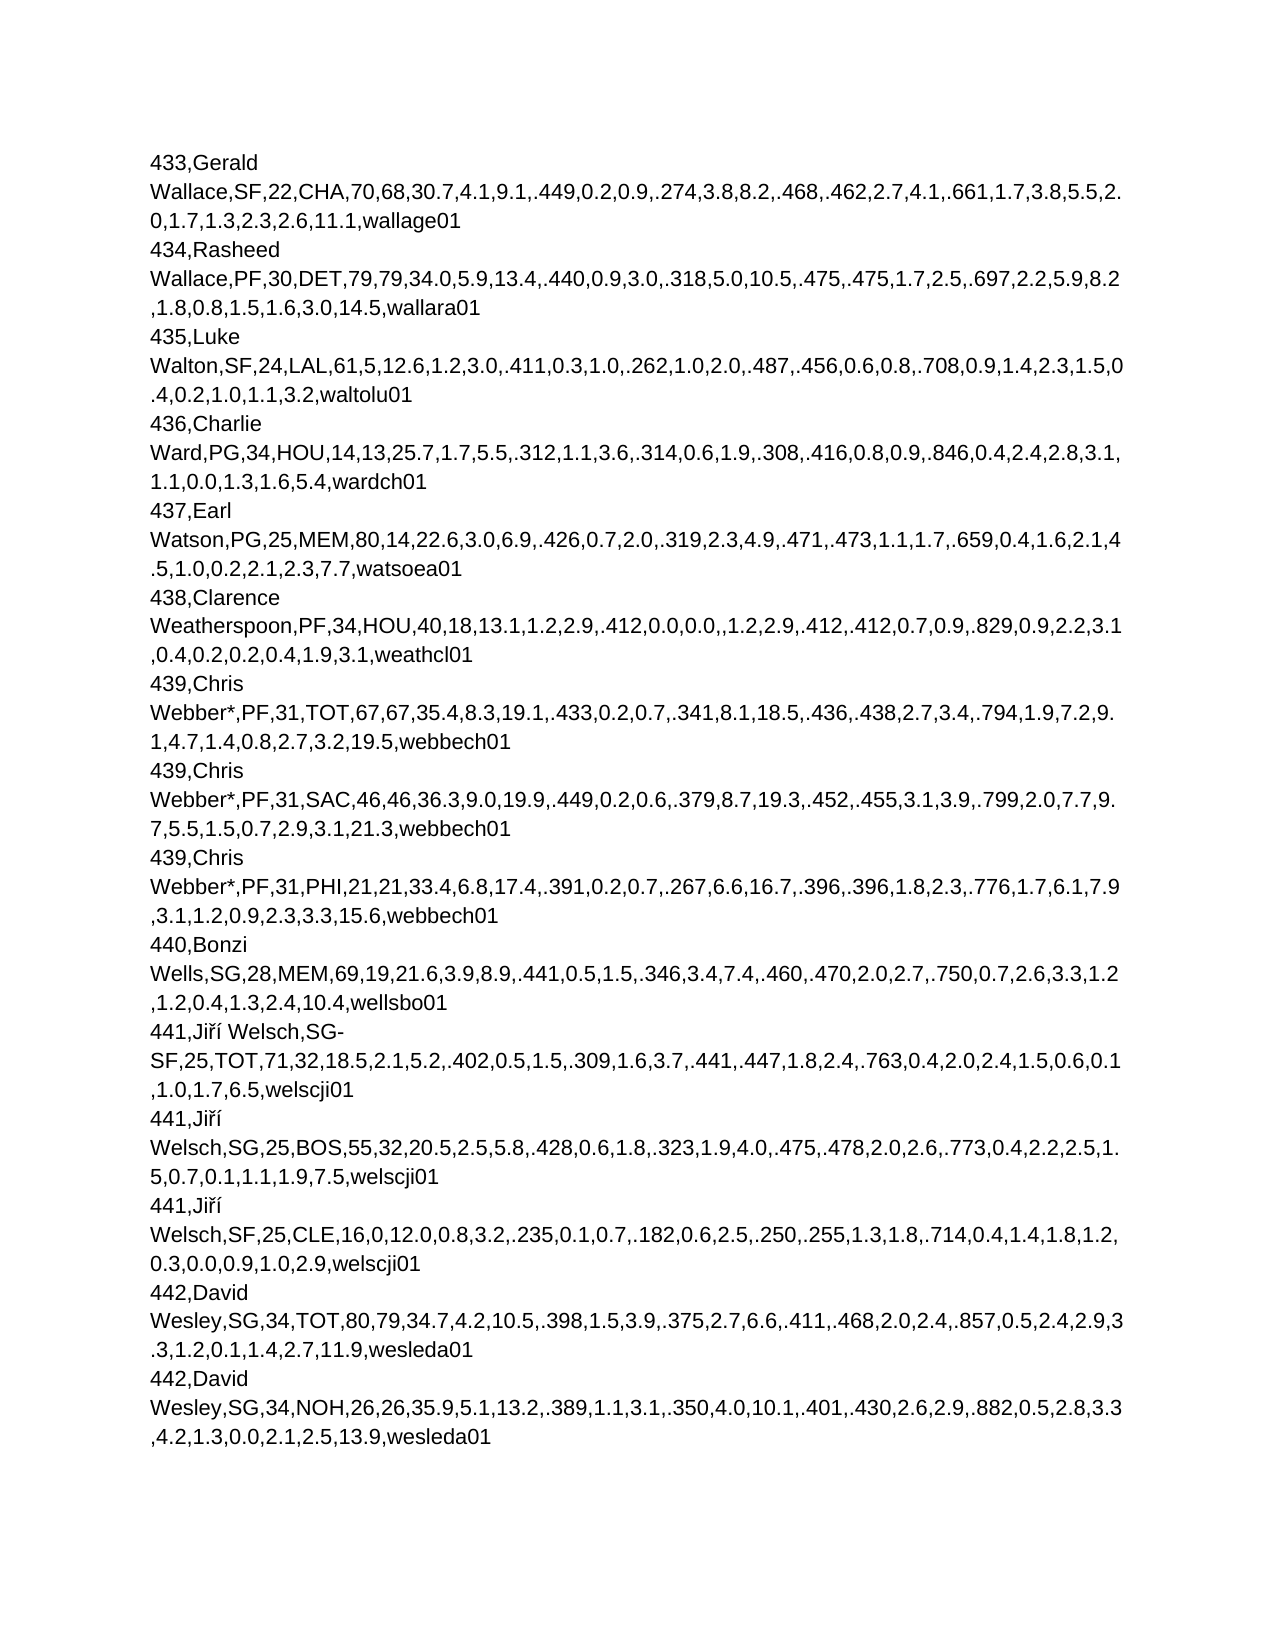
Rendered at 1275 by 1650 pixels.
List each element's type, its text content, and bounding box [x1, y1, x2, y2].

text 442,David Wesley,SG,34,TOT,80,79,34.7,4.2,10.5,.398,1.5,3.9,.375,2.7,6.6,.411,.468,2.0,2.4,.857,0.5,2.4,2.9,3.3,1.2,0.1,1.4,2.7,11.9,wesleda01 [150, 1279, 1125, 1362]
text 440,Bonzi Wells,SG,28,MEM,69,19,21.6,3.9,8.9,.441,0.5,1.5,.346,3.4,7.4,.460,.470,2.0,2.7,.750,0.7,2.6,3.3,1.2,1.2,0.4,1.3,2.4,10.4,wellsbo01 [150, 932, 1125, 1015]
text 434,Rasheed Wallace,PF,30,DET,79,79,34.0,5.9,13.4,.440,0.9,3.0,.318,5.0,10.5,.475,.475,1.7,2.5,.697,2.2,5.9,8.2,1.8,0.8,1.5,1.6,3.0,14.5,wallara01 [150, 237, 1125, 320]
text 441,Jiří Welsch,SG,25,BOS,55,32,20.5,2.5,5.8,.428,0.6,1.8,.323,1.9,4.0,.475,.478,2.0,2.6,.773,0.4,2.2,2.5,1.5,0.7,0.1,1.1,1.9,7.5,welscji01 [150, 1106, 1125, 1189]
text 441,Jiří Welsch,SF,25,CLE,16,0,12.0,0.8,3.2,.235,0.1,0.7,.182,0.6,2.5,.250,.255,1.3,1.8,.714,0.4,1.4,1.8,1.2,0.3,0.0,0.9,1.0,2.9,welscji01 [150, 1192, 1125, 1276]
text 437,Earl Watson,PG,25,MEM,80,14,22.6,3.0,6.9,.426,0.7,2.0,.319,2.3,4.9,.471,.473,1.1,1.7,.659,0.4,1.6,2.1,4.5,1.0,0.2,2.1,2.3,7.7,watsoea01 [150, 497, 1125, 581]
text 439,Chris Webber*,PF,31,SAC,46,46,36.3,9.0,19.9,.449,0.2,0.6,.379,8.7,19.3,.452,.455,3.1,3.9,.799,2.0,7.7,9.7,5.5,1.5,0.7,2.9,3.1,21.3,webbech01 [150, 758, 1125, 841]
text 433,Gerald Wallace,SF,22,CHA,70,68,30.7,4.1,9.1,.449,0.2,0.9,.274,3.8,8.2,.468,.462,2.7,4.1,.661,1.7,3.8,5.5,2.0,1.7,1.3,2.3,2.6,11.1,wallage01 [150, 150, 1125, 233]
text 438,Clarence Weatherspoon,PF,34,HOU,40,18,13.1,1.2,2.9,.412,0.0,0.0,,1.2,2.9,.412,.412,0.7,0.9,.829,0.9,2.2,3.1,0.4,0.2,0.2,0.4,1.9,3.1,weathcl01 [150, 584, 1125, 667]
text 441,Jiří Welsch,SG-SF,25,TOT,71,32,18.5,2.1,5.2,.402,0.5,1.5,.309,1.6,3.7,.441,.447,1.8,2.4,.763,0.4,2.0,2.4,1.5,0.6,0.1,1.0,1.7,6.5,welscji01 [150, 1019, 1125, 1102]
text 442,David Wesley,SG,34,NOH,26,26,35.9,5.1,13.2,.389,1.1,3.1,.350,4.0,10.1,.401,.430,2.6,2.9,.882,0.5,2.8,3.3,4.2,1.3,0.0,2.1,2.5,13.9,wesleda01 [150, 1366, 1125, 1449]
text 435,Luke Walton,SF,24,LAL,61,5,12.6,1.2,3.0,.411,0.3,1.0,.262,1.0,2.0,.487,.456,0.6,0.8,.708,0.9,1.4,2.3,1.5,0.4,0.2,1.0,1.1,3.2,waltolu01 [150, 324, 1125, 407]
text 439,Chris Webber*,PF,31,TOT,67,67,35.4,8.3,19.1,.433,0.2,0.7,.341,8.1,18.5,.436,.438,2.7,3.4,.794,1.9,7.2,9.1,4.7,1.4,0.8,2.7,3.2,19.5,webbech01 [150, 671, 1125, 754]
text 439,Chris Webber*,PF,31,PHI,21,21,33.4,6.8,17.4,.391,0.2,0.7,.267,6.6,16.7,.396,.396,1.8,2.3,.776,1.7,6.1,7.9,3.1,1.2,0.9,2.3,3.3,15.6,webbech01 [150, 845, 1125, 928]
text 436,Charlie Ward,PG,34,HOU,14,13,25.7,1.7,5.5,.312,1.1,3.6,.314,0.6,1.9,.308,.416,0.8,0.9,.846,0.4,2.4,2.8,3.1,1.1,0.0,1.3,1.6,5.4,wardch01 [150, 411, 1125, 494]
